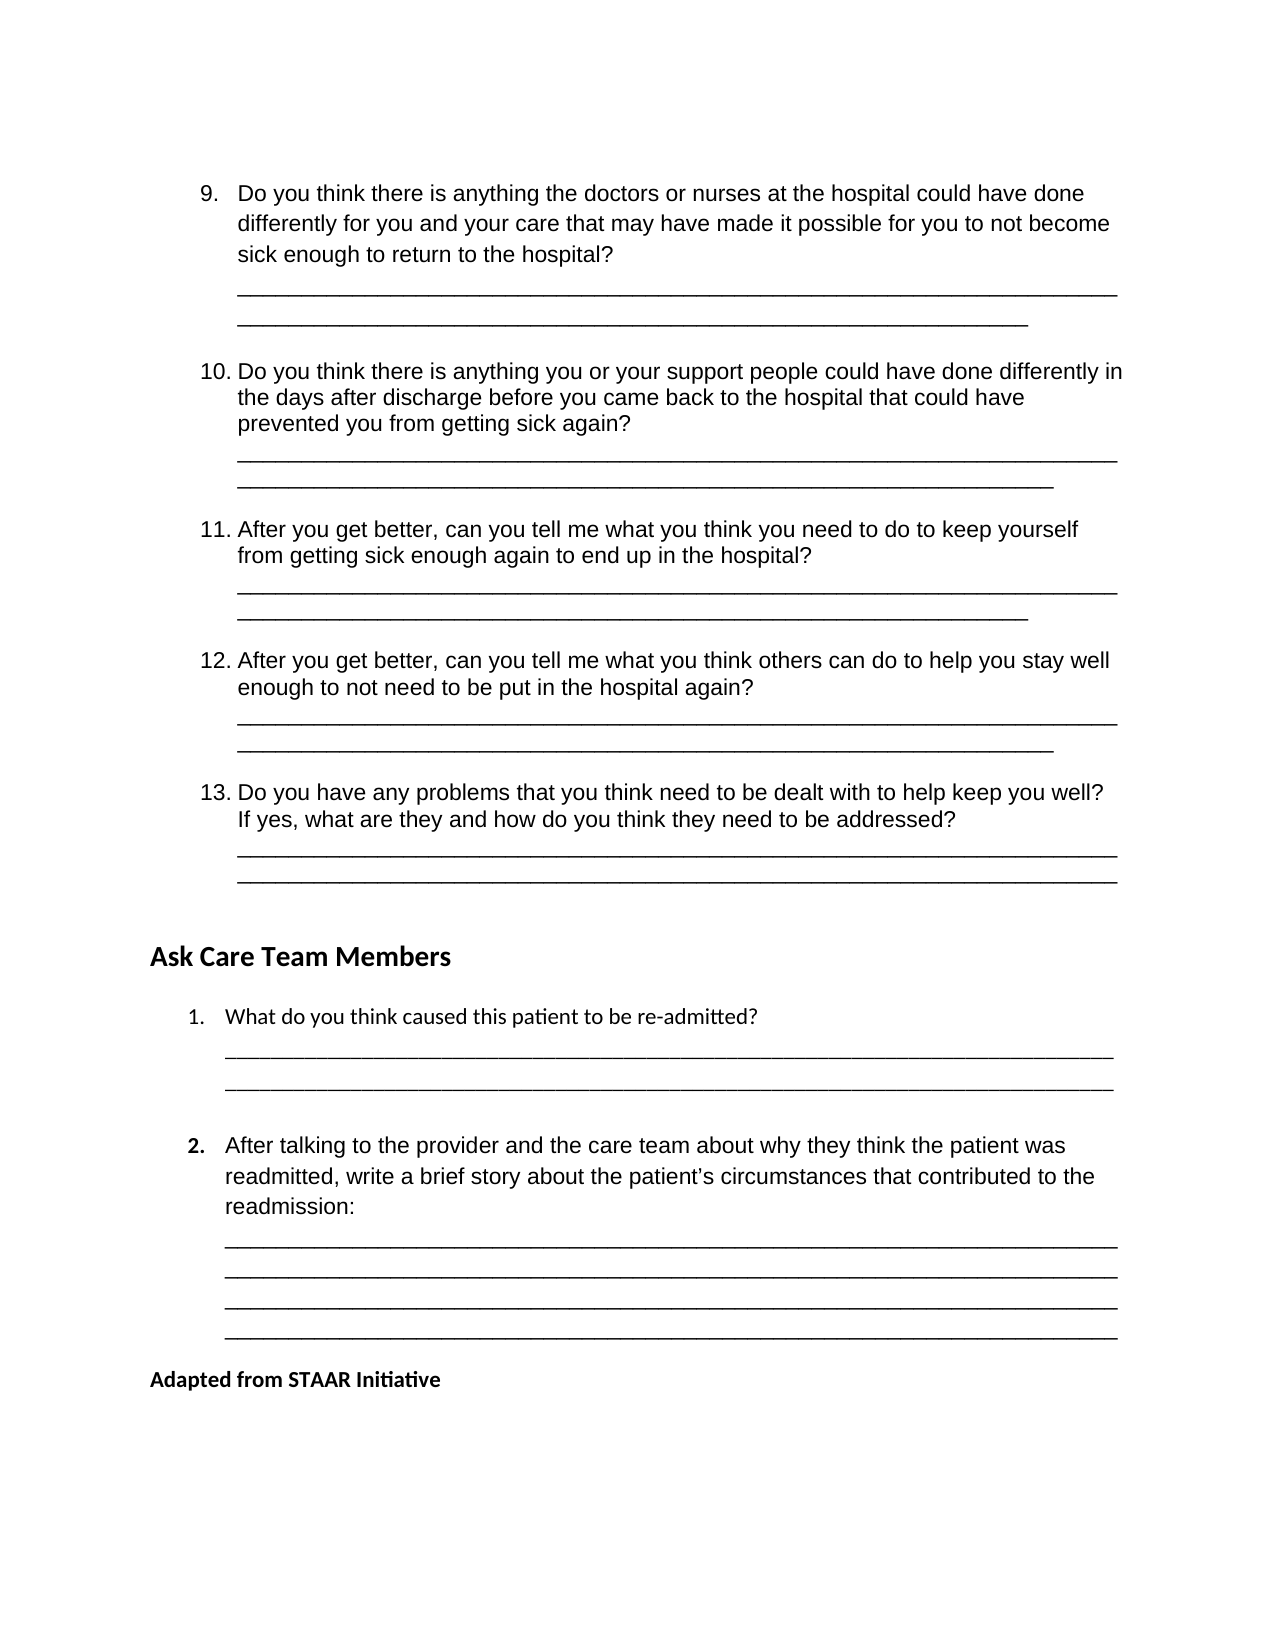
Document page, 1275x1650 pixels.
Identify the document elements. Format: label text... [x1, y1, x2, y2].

list What do you think caused this patient to be re-admitted? ____________________________________________________________________________________________________________________________________________________________ [187, 1002, 1125, 1094]
list Do you think there is anything you or your support people could have done differently in the days after discharge before you came back to the hospital that could have prevented you from getting sick again?_____________________________________________________________________________________________________________________________________ [200, 358, 1127, 489]
text Adapted from STAAR Initiative [150, 1365, 1125, 1393]
list Do you think there is anything the doctors or nurses at the hospital could have done differently for you and your care that may have made it possible for you to not become sick enough to return to the hospital?___________________________________________________________________________________________________________________________________ [200, 180, 1127, 327]
list After you get better, can you tell me what you think others can do to help you stay well enough to not need to be put in the hospital again?_____________________________________________________________________________________________________________________________________ [200, 647, 1127, 753]
text Ask Care Team Members [150, 938, 1125, 974]
list After you get better, can you tell me what you think you need to do to keep yourself from getting sick enough again to end up in the hospital?___________________________________________________________________________________________________________________________________ [200, 516, 1127, 621]
list Do you have any problems that you think need to be dealt with to help keep you well? If yes, what are they and how do you think they need to be addressed? __________________________________________________________________________________________________________________________________________ [200, 779, 1127, 885]
list After talking to the provider and the care team about why they think the patient was readmitted, write a brief story about the patient’s circumstances that contributed to the readmission: ________________________________________________________________________________________________________________________________________________________________________________________________________________________________________________________________________________________ [187, 1131, 1125, 1340]
